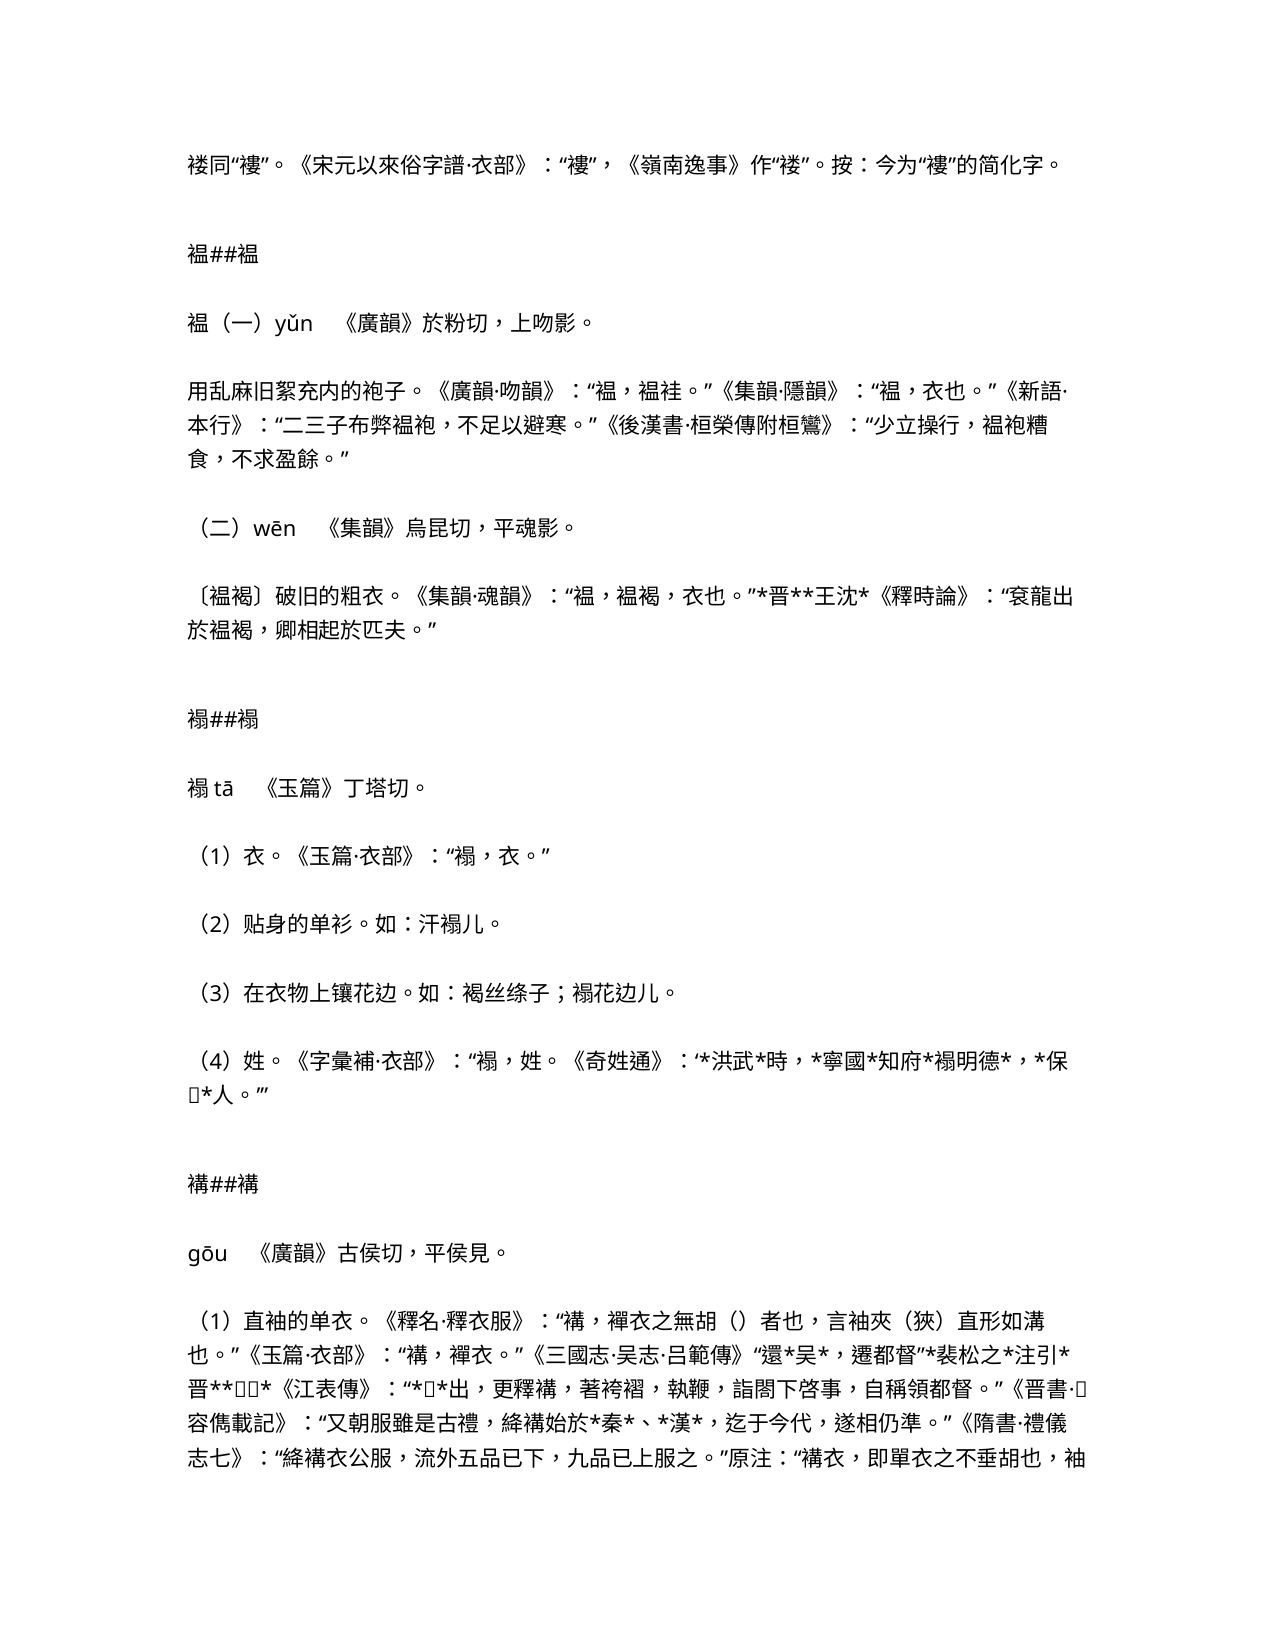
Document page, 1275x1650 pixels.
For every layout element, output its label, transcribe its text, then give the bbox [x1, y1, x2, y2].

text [187, 1169, 1087, 1472]
text 褟##褟 褟tā 《玉篇》丁塔切。 （1）衣。《玉篇·衣部》：“褟，衣。” （2）贴身的单衫。如：汗褟儿。 （3）在衣物上镶花边。如：褐丝绦子；褟花边儿。 （4）姓。《字彙補·衣部》：“褟，姓。《奇姓通》：‘*洪武*時，*寧國*知府*褟明德*，*保昌*人。’” [187, 704, 1087, 1144]
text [187, 150, 1087, 214]
text 褞##褞 褞（一）yǔn 《廣韻》於粉切，上吻影。 用乱麻旧絮充内的袍子。《廣韻·吻韻》：“褞，褞袿。”《集韻·隱韻》：“褞，衣也。”《新語·本行》：“二三子布弊褞袍，不足以避寒。”《後漢書·桓榮傳附桓鸞》：“少立操行，褞袍糟食，不求盈餘。” （二）wēn 《集韻》烏昆切，平魂影。 〔褞褐〕破旧的粗衣。《集韻·魂韻》：“褞，褞褐，衣也。”*晋**王沈*《釋時論》：“袞龍出於褞褐，卿相起於匹夫。” [187, 239, 1087, 679]
